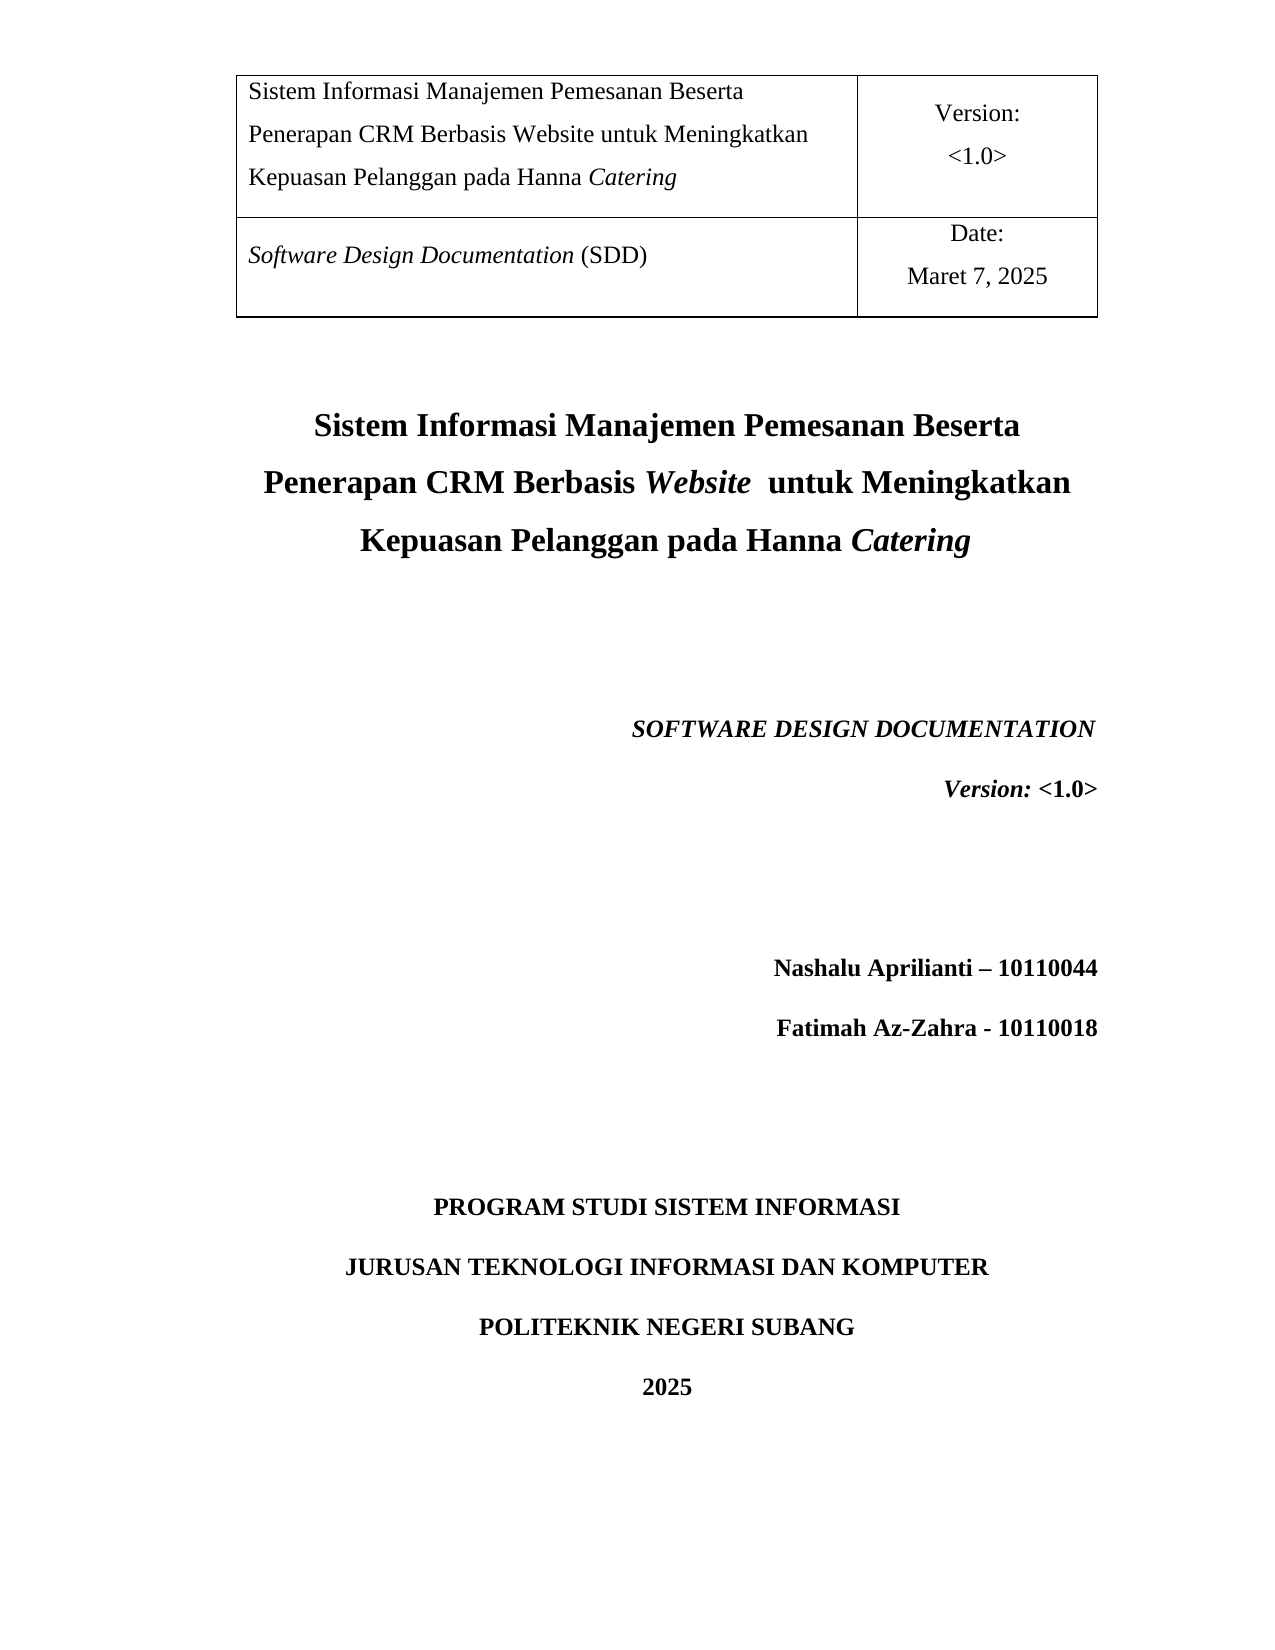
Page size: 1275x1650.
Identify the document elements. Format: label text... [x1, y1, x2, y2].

text POLITEKNIK NEGERI SUBANG [236, 1312, 1098, 1341]
text SOFTWARE DESIGN DOCUMENTATION [236, 714, 1098, 743]
text 2025 [236, 1372, 1098, 1401]
text Fatimah Az-Zahra - 10110018 [236, 1013, 1098, 1042]
text Nashalu Aprilianti – 10110044 [236, 953, 1098, 982]
text Version: <1.0> [236, 774, 1098, 803]
text JURUSAN TEKNOLOGI INFORMASI DAN KOMPUTER [236, 1252, 1098, 1281]
text PROGRAM STUDI SISTEM INFORMASI [236, 1192, 1098, 1221]
text Sistem Informasi Manajemen Pemesanan Beserta Penerapan CRM Berbasis Website untuk Meningkatkan Kepuasan Pelanggan pada Hanna Catering [236, 405, 1098, 559]
